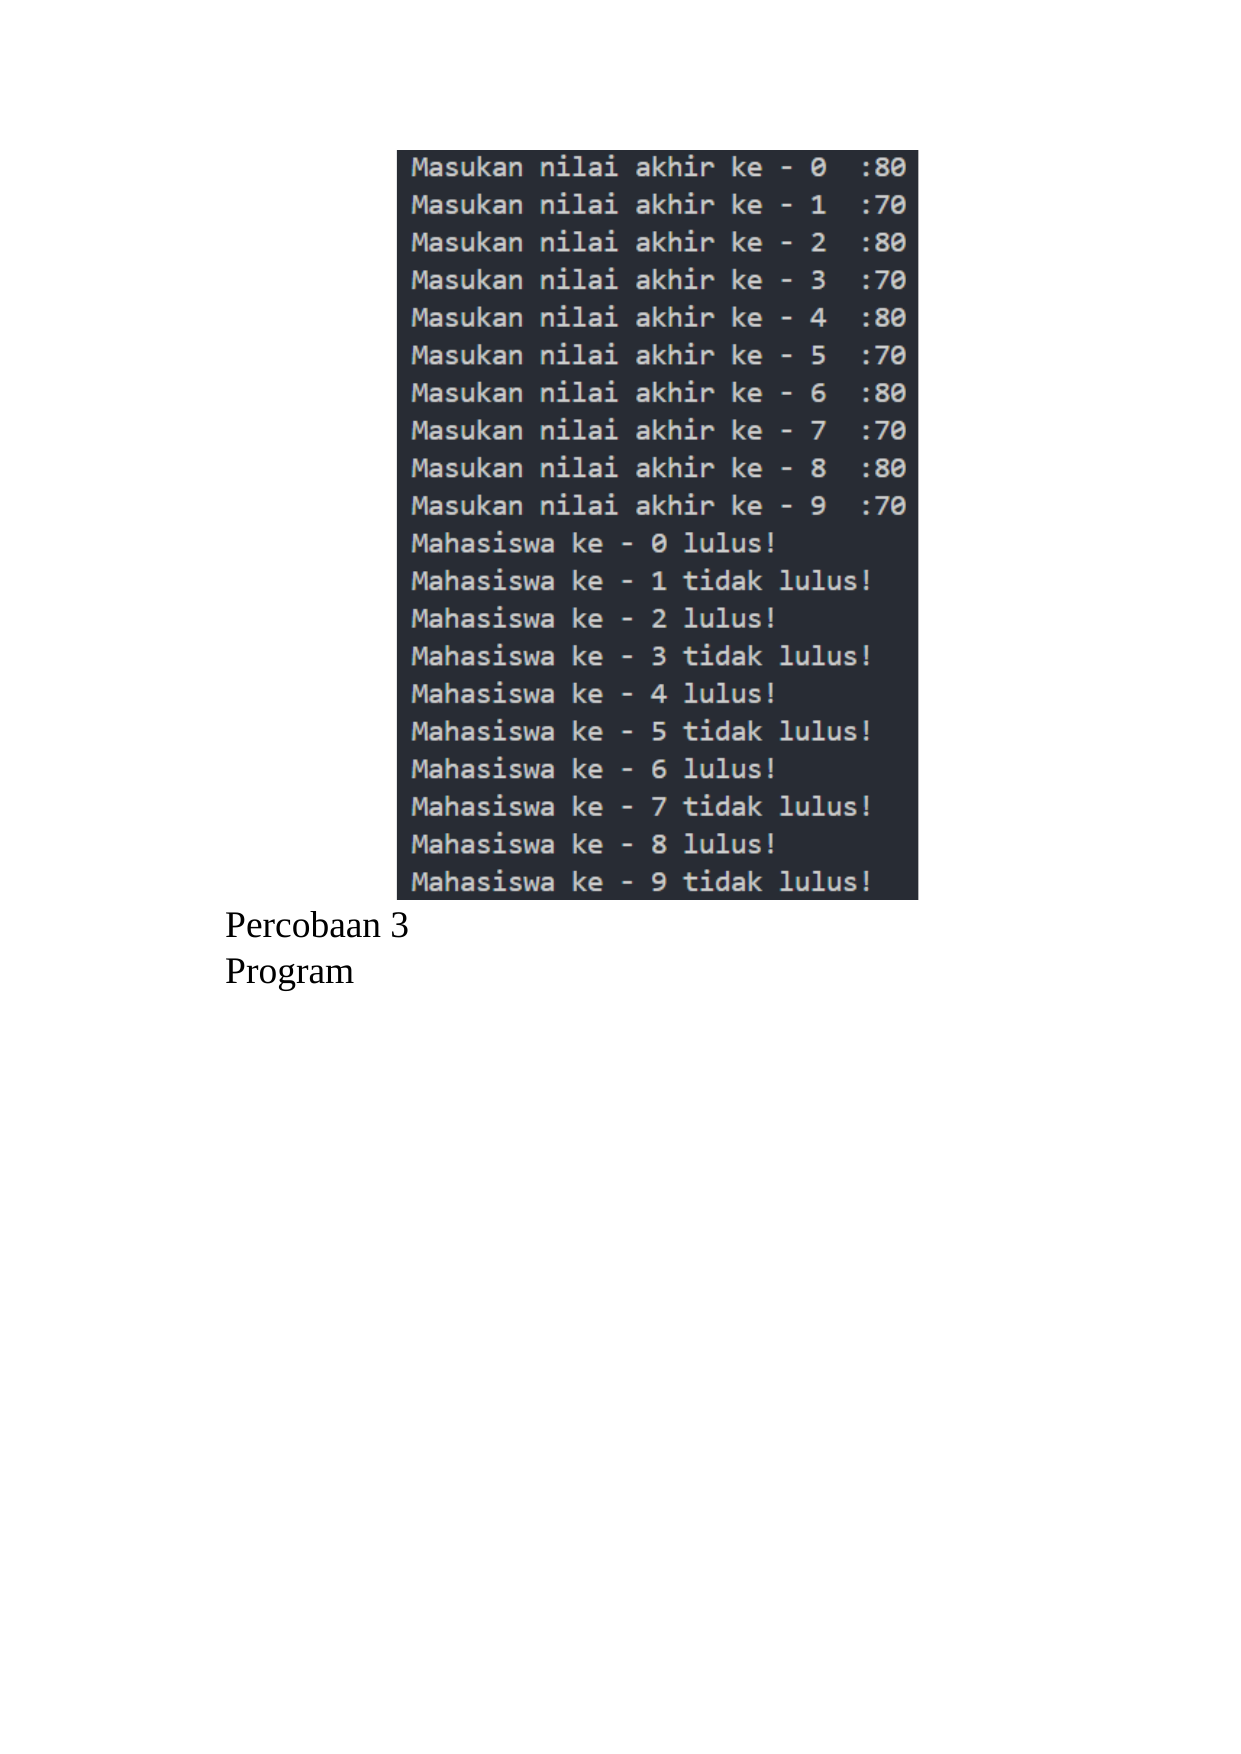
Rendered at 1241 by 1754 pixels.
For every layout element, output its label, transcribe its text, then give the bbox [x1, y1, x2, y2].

list Percobaan 3 [225, 902, 1090, 945]
list Program [225, 949, 1090, 992]
picture [396, 150, 919, 900]
